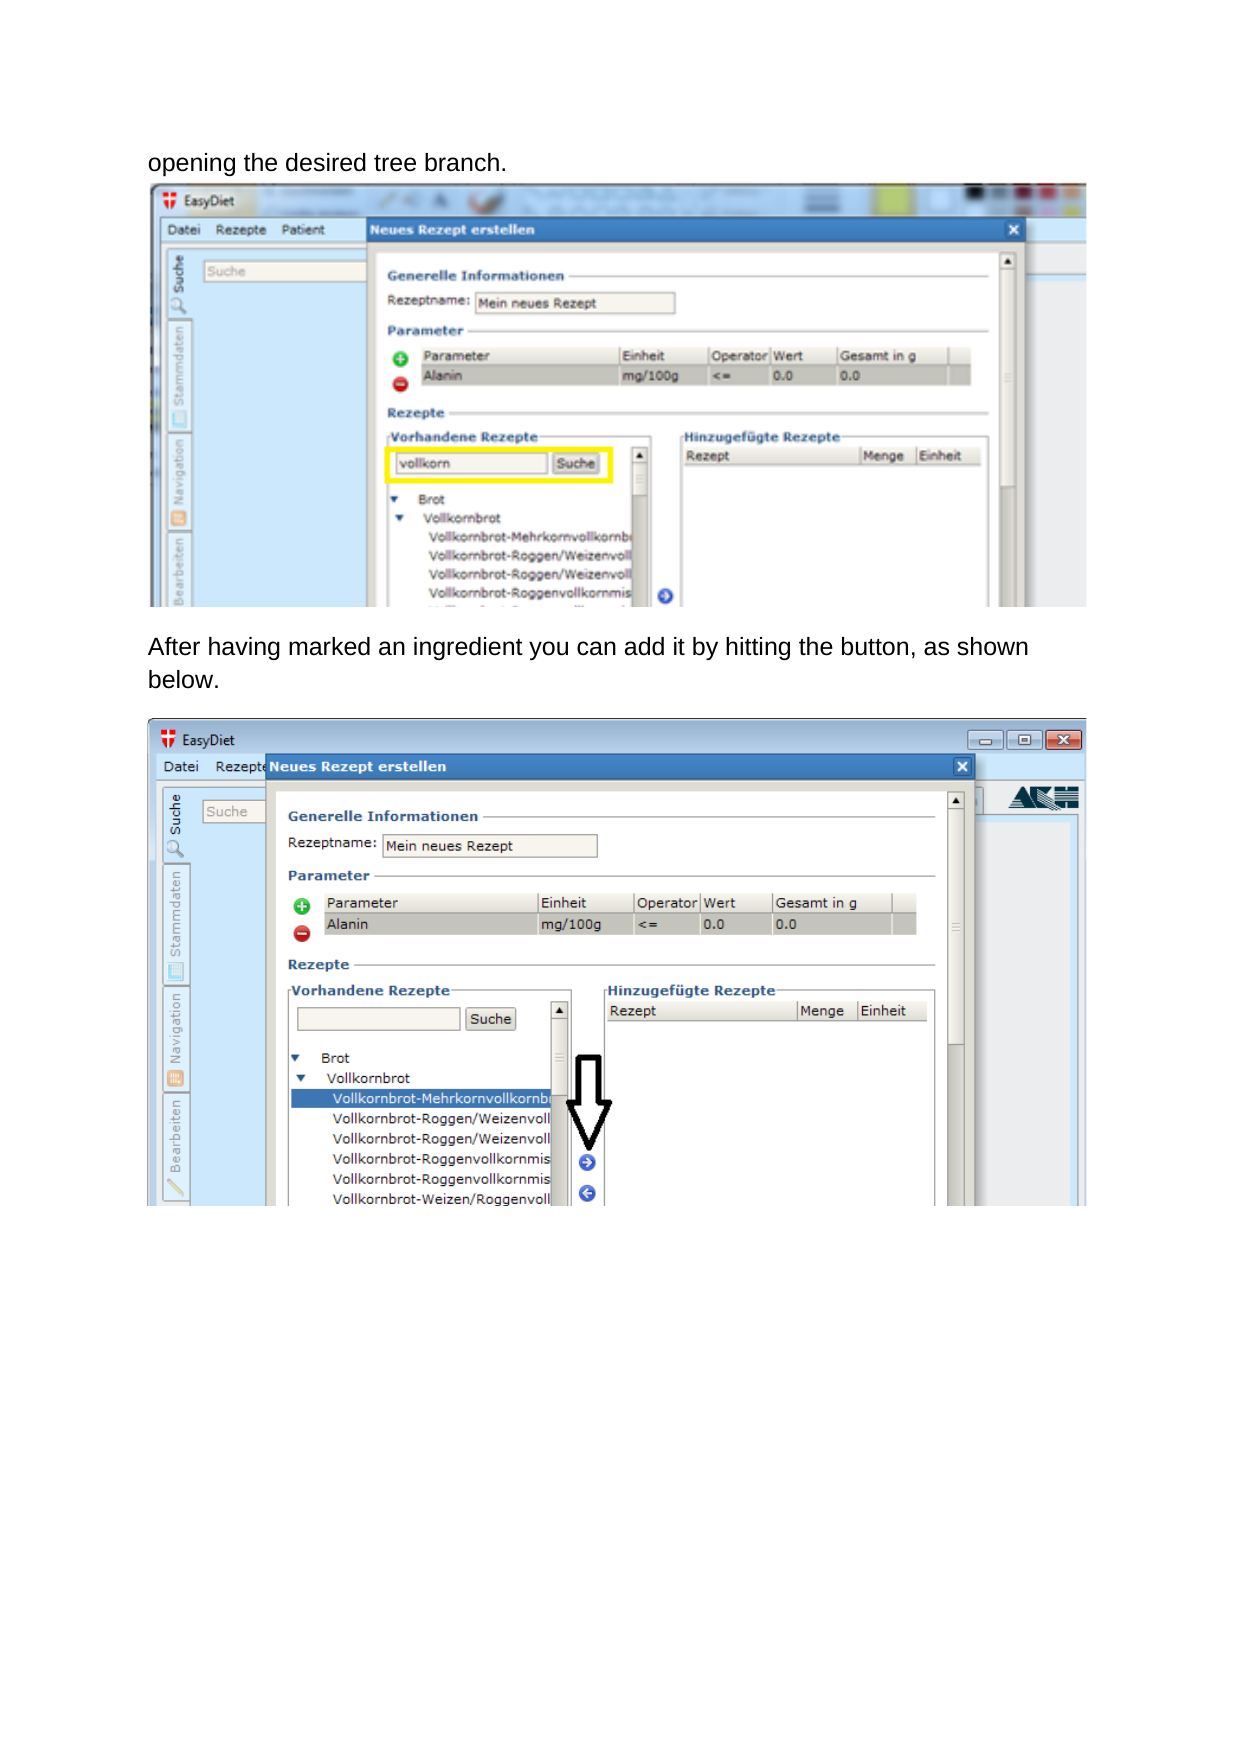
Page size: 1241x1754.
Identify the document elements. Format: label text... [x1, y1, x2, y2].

picture [147, 180, 1087, 607]
text After having marked an ingredient you can add it by hitting the button, as shown below. [148, 632, 1093, 694]
picture [147, 718, 1087, 1206]
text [148, 148, 1093, 607]
